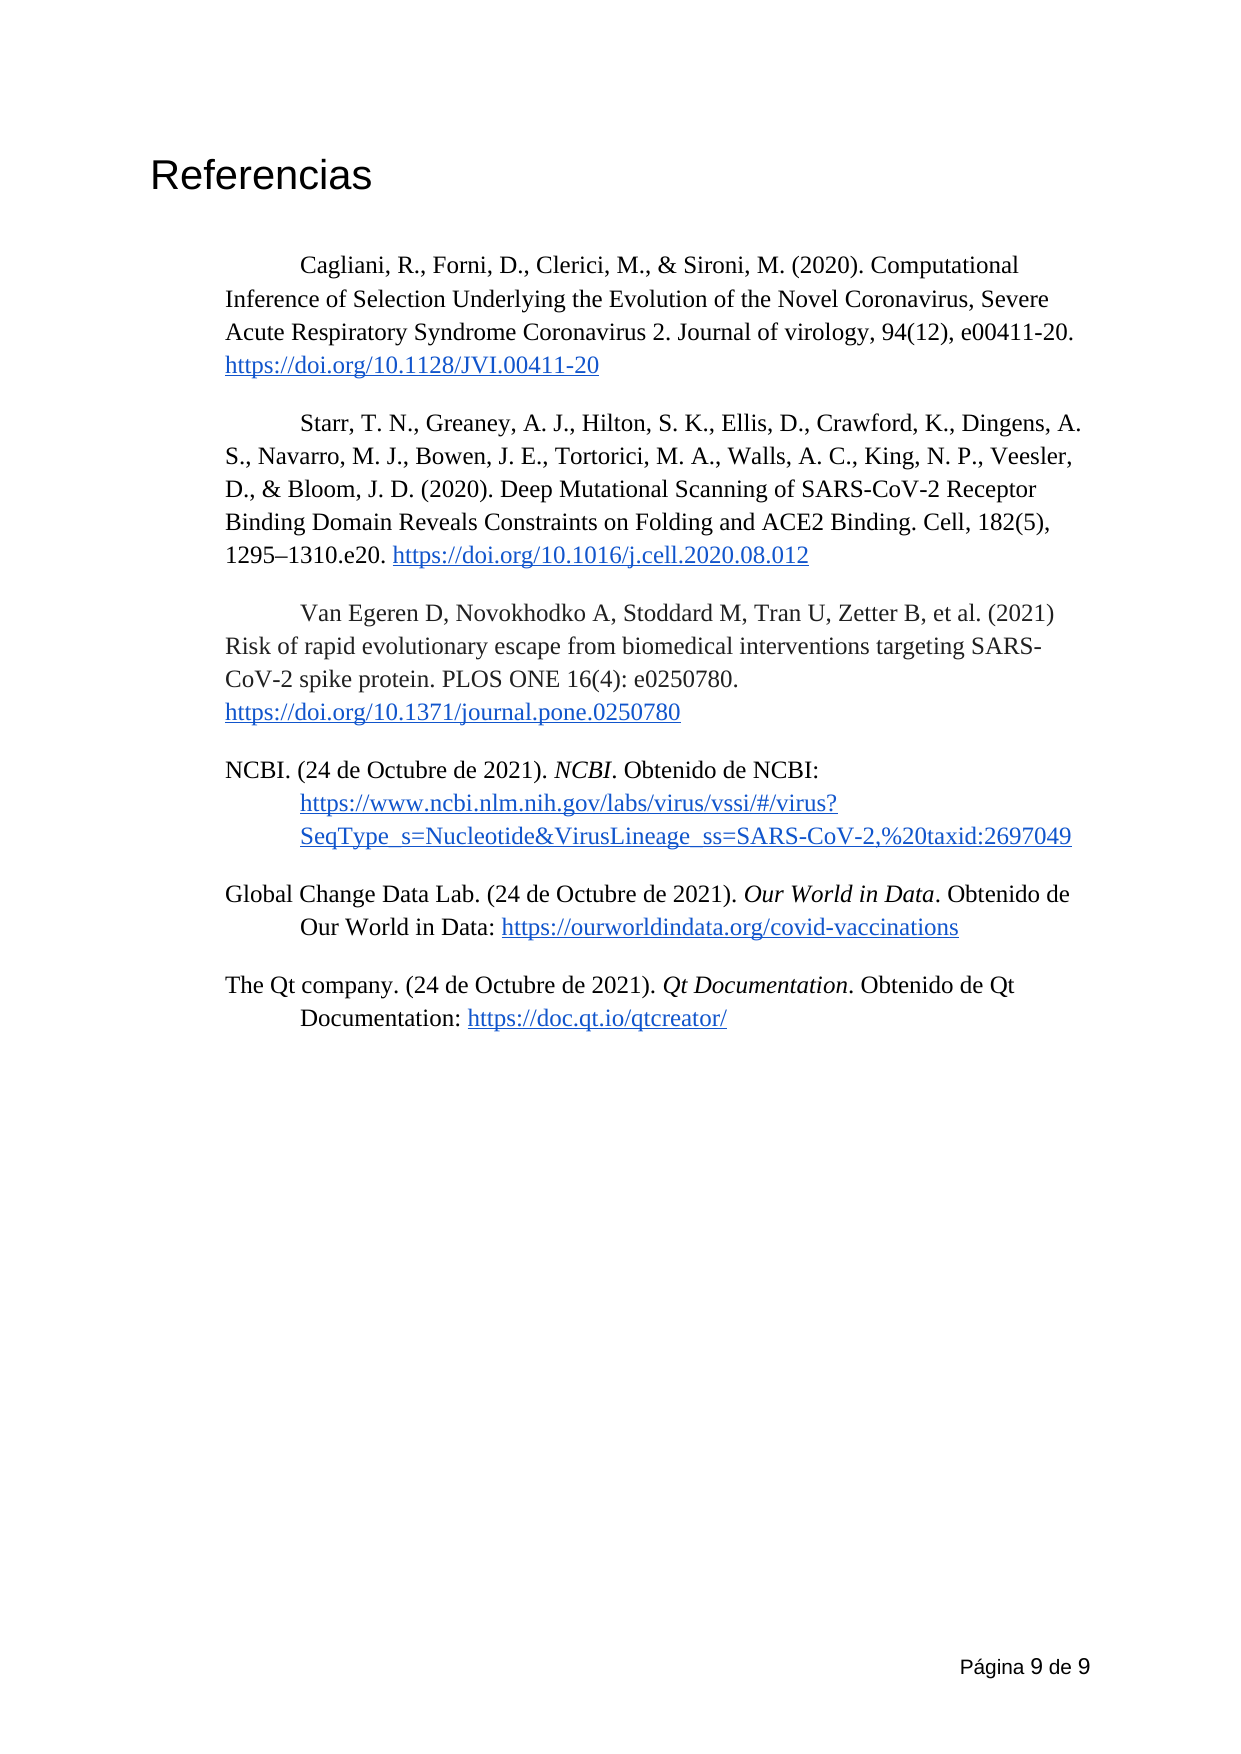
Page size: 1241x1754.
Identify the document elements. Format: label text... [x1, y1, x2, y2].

subtitle Referencias [150, 150, 1090, 198]
text Van Egeren D, Novokhodko A, Stoddard M, Tran U, Zetter B, et al. (2021) Risk of rapid evolutionary escape from biomedical interventions targeting SARS-CoV-2 spike protein. PLOS ONE 16(4): e0250780. https://doi.org/10.1371/journal.pone.0250780 [225, 598, 1090, 726]
text The Qt company. (24 de Octubre de 2021). Qt Documentation. Obtenido de Qt Documentation: https://doc.qt.io/qtcreator/ [225, 970, 1090, 1032]
text Starr, T. N., Greaney, A. J., Hilton, S. K., Ellis, D., Crawford, K., Dingens, A. S., Navarro, M. J., Bowen, J. E., Tortorici, M. A., Walls, A. C., King, N. P., Veesler, D., & Bloom, J. D. (2020). Deep Mutational Scanning of SARS-CoV-2 Receptor Binding Domain Reveals Constraints on Folding and ACE2 Binding. Cell, 182(5), 1295–1310.e20. https://doi.org/10.1016/j.cell.2020.08.012 [225, 408, 1090, 568]
text Cagliani, R., Forni, D., Clerici, M., & Sironi, M. (2020). Computational Inference of Selection Underlying the Evolution of the Novel Coronavirus, Severe Acute Respiratory Syndrome Coronavirus 2. Journal of virology, 94(12), e00411-20. https://doi.org/10.1128/JVI.00411-20 [225, 251, 1090, 378]
text Global Change Data Lab. (24 de Octubre de 2021). Our World in Data. Obtenido de Our World in Data: https://ourworldindata.org/covid-vaccinations [225, 879, 1090, 941]
text NCBI. (24 de Octubre de 2021). NCBI. Obtenido de NCBI: https://www.ncbi.nlm.nih.gov/labs/virus/vssi/#/virus?SeqType_s=Nucleotide&VirusLineage_ss=SARS-CoV-2,%20taxid:2697049 [225, 755, 1090, 850]
